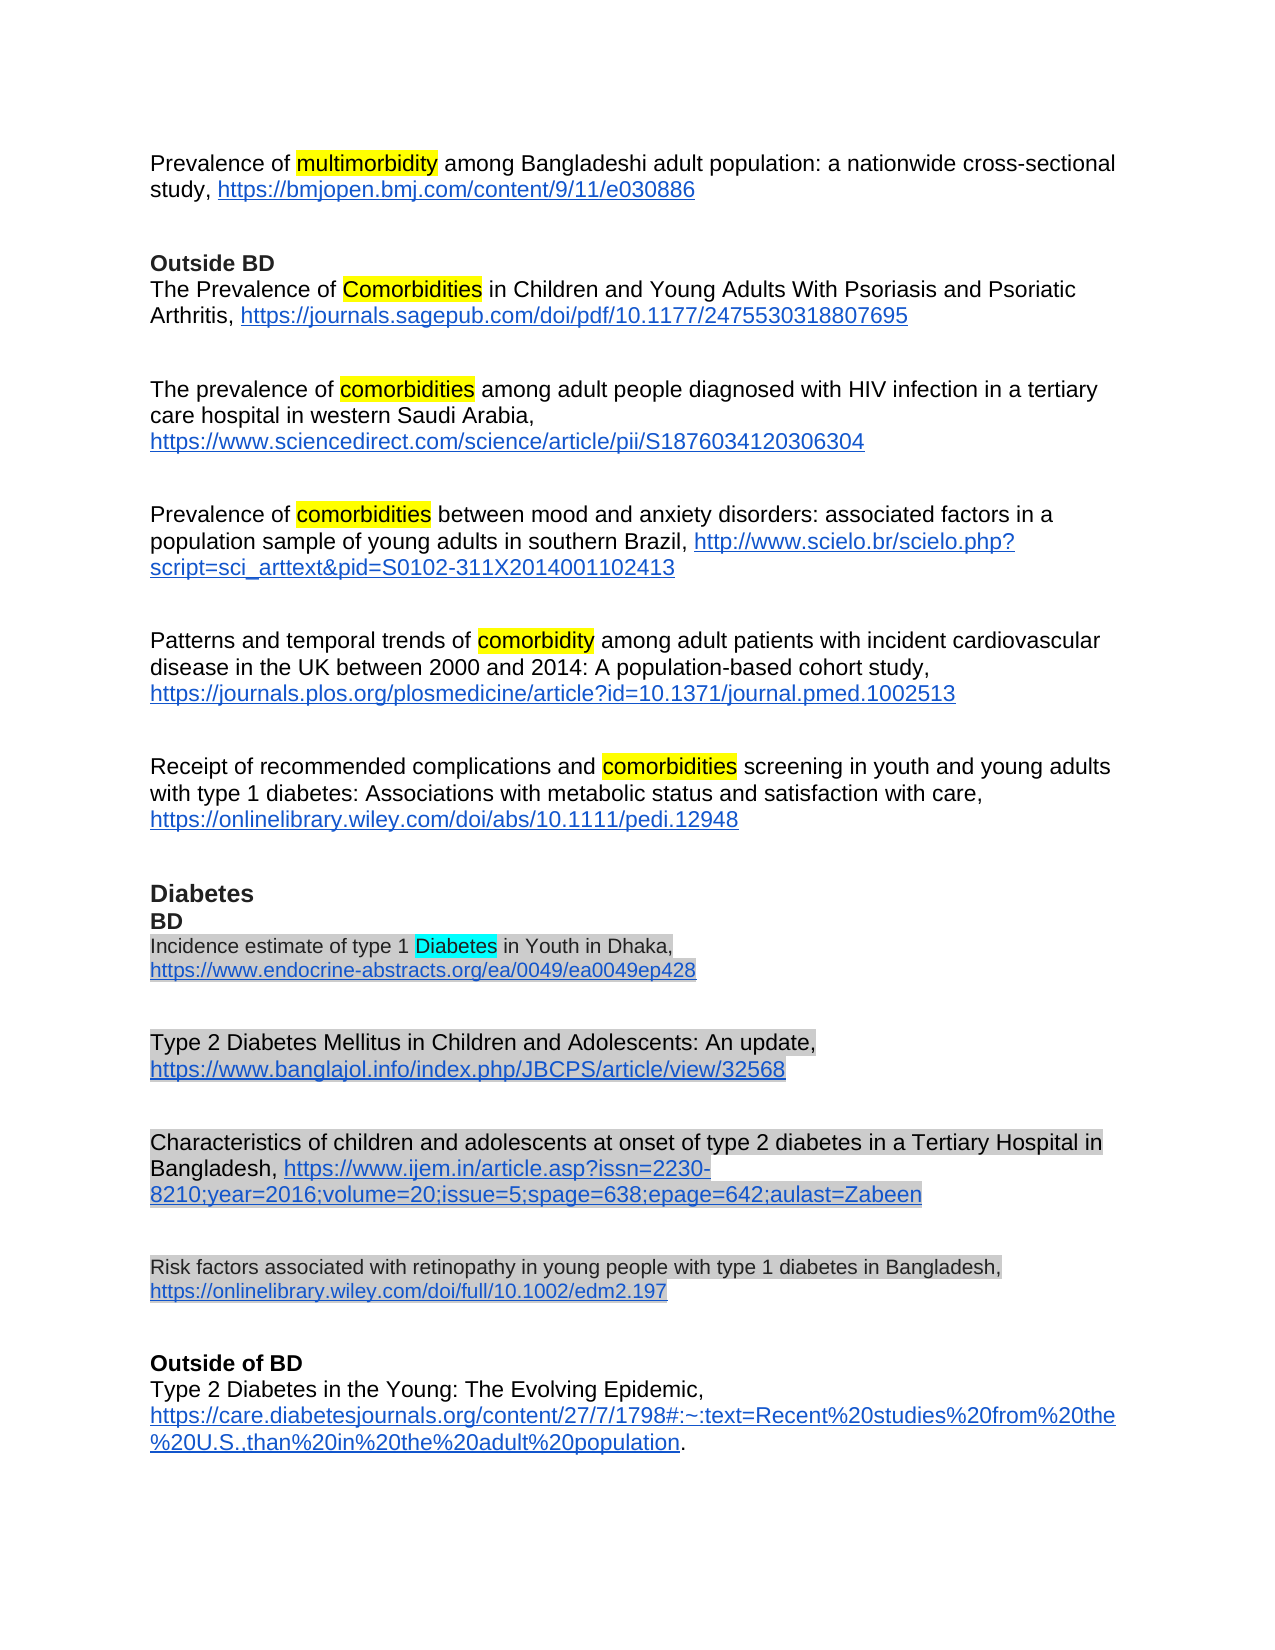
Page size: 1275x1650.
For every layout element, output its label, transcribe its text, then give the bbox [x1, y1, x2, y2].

text Risk factors associated with retinopathy in young people with type 1 diabetes in Bangladesh, https://onlinelibrary.wiley.com/doi/full/10.1002/edm2.197 [667, 1255, 1125, 1303]
text Outside of BD [150, 1349, 1125, 1376]
text Incidence estimate of type 1 Diabetes in Youth in Dhaka, https://www.endocrine-abstracts.org/ea/0049/ea0049ep428 [673, 934, 1125, 982]
text Prevalence of multimorbidity among Bangladeshi adult population: a nationwide cross-sectional study, https://bmjopen.bmj.com/content/9/11/e030886 [150, 150, 1125, 203]
text Characteristics of children and adolescents at onset of type 2 diabetes in a Tertiary Hospital in Bangladesh, https://www.ijem.in/article.asp?issn=2230-8210;year=2016;volume=20;issue=5;spage=638;epage=642;aulast=Zabeen [711, 1129, 1125, 1208]
text Outside BD [150, 249, 1125, 276]
text The prevalence of comorbidities among adult people diagnosed with HIV infection in a tertiary care hospital in western Saudi Arabia, https://www.sciencedirect.com/science/article/pii/S1876034120306304 [150, 376, 1125, 454]
text Diabetes [150, 879, 1125, 908]
text The Prevalence of Comorbidities in Children and Young Adults With Psoriasis and Psoriatic Arthritis, https://journals.sagepub.com/doi/pdf/10.1177/2475530318807695 [150, 276, 1125, 329]
text Type 2 Diabetes in the Young: The Evolving Epidemic, https://care.diabetesjournals.org/content/27/7/1798#:~:text=Recent%20studies%20from%20the%20U.S.,than%20in%20the%20adult%20population. [150, 1376, 1125, 1455]
text Prevalence of comorbidities between mood and anxiety disorders: associated factors in a population sample of young adults in southern Brazil, http://www.scielo.br/scielo.php?script=sci_arttext&pid=S0102-311X2014001102413 [150, 501, 1125, 581]
text Patterns and temporal trends of comorbidity among adult patients with incident cardiovascular disease in the UK between 2000 and 2014: A population-based cohort study, https://journals.plos.org/plosmedicine/article?id=10.1371/journal.pmed.1002513 [150, 627, 1125, 706]
text Type 2 Diabetes Mellitus in Children and Adolescents: An update, https://www.banglajol.info/index.php/JBCPS/article/view/32568 [786, 1029, 1125, 1082]
text BD [150, 908, 1125, 934]
text Receipt of recommended complications and comorbidities screening in youth and young adults with type 1 diabetes: Associations with metabolic status and satisfaction with care, https://onlinelibrary.wiley.com/doi/abs/10.1111/pedi.12948 [150, 753, 1125, 832]
